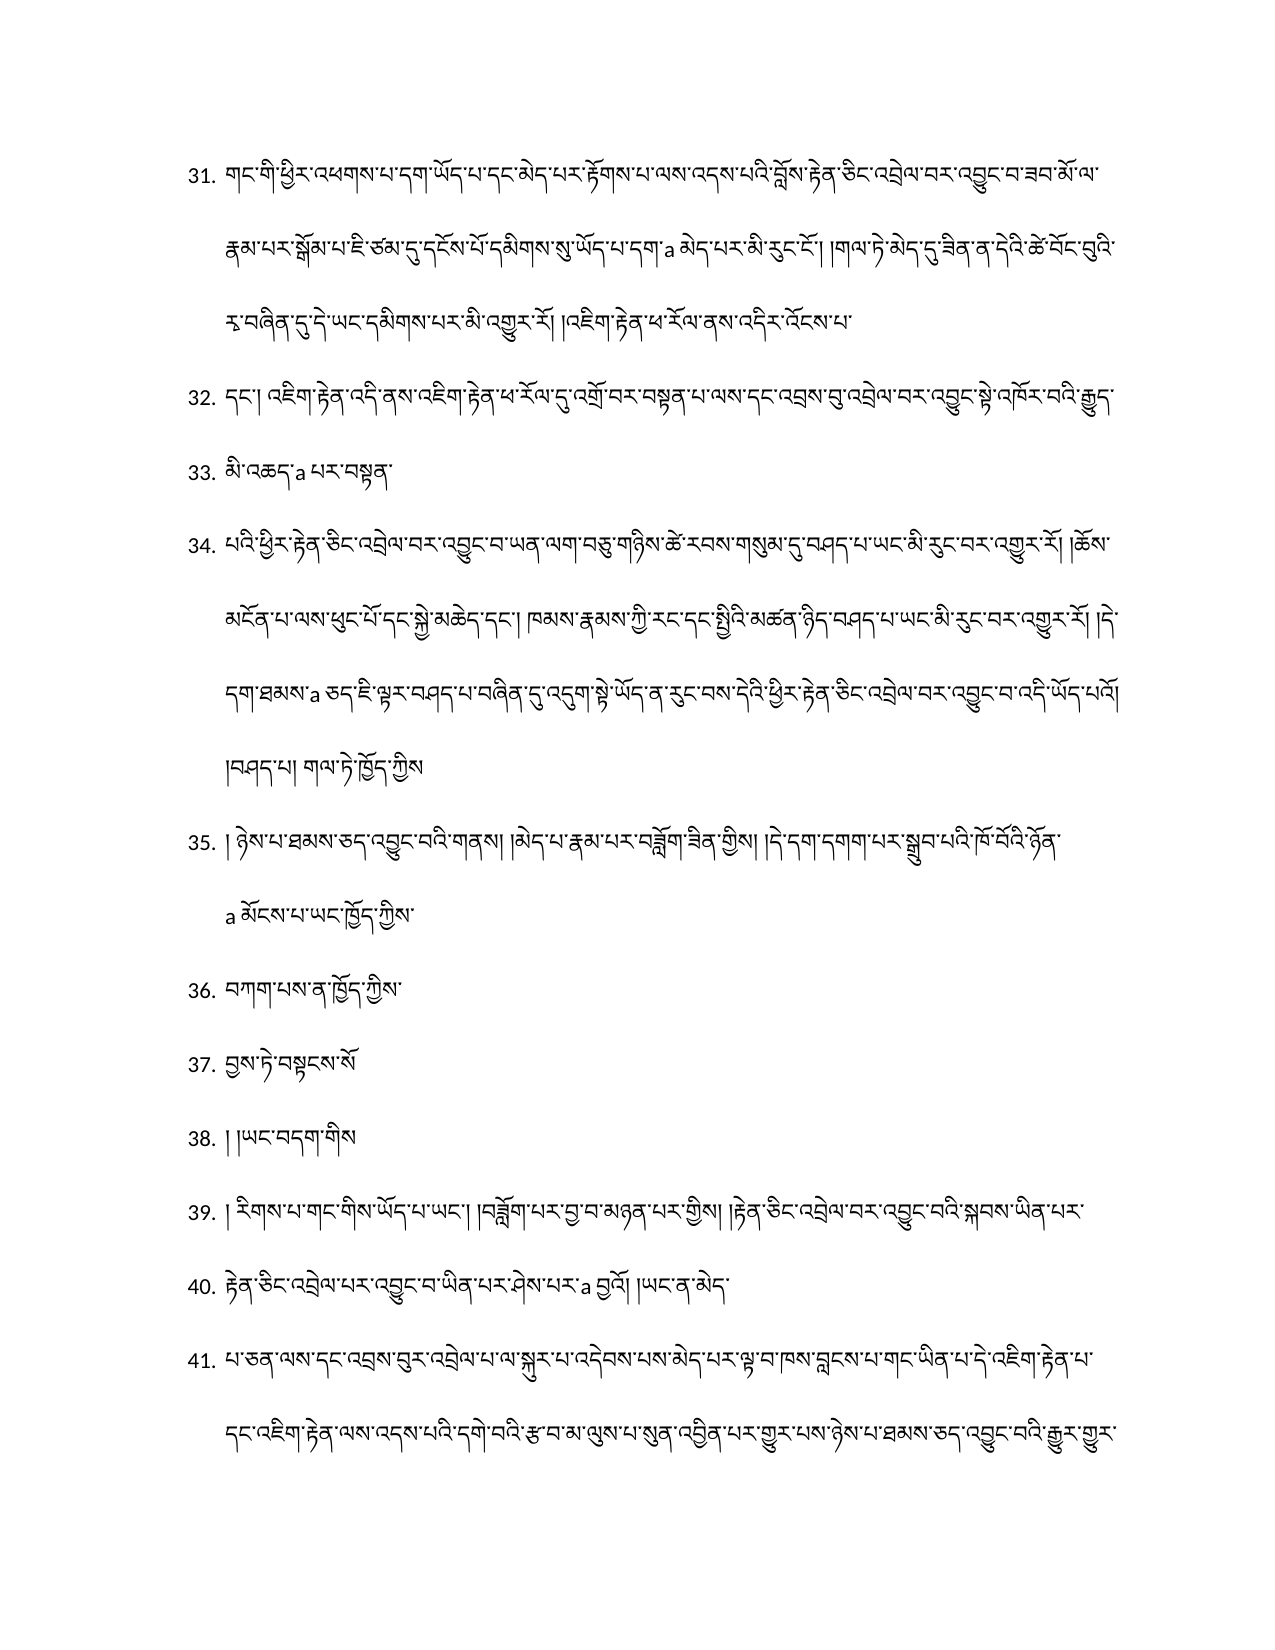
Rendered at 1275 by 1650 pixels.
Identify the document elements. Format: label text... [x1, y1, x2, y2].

list ། ཉེས་པ་ཐམས་ཅད་འབྱུང་བའི་གནས། །མེད་པ་རྣམ་པར་བཟློག་ཟིན་གྱིས། །དེ་དག་དགག་པར་སྒྲུབ་པའི་ཁོ་བོའི་ཉོན་aམོངས་པ་ཡང་ཁྱོད་ཀྱིས་ [187, 817, 1125, 955]
list མི་འཆད་aཔར་བསྟན་ [187, 446, 1125, 511]
list ། རིགས་པ་གང་གིས་ཡོད་པ་ཡང་། །བཟློག་པར་བྱ་བ་མཉན་པར་གྱིས། །རྟེན་ཅིང་འབྲེལ་བར་འབྱུང་བའི་སྐབས་ཡིན་པར་ [187, 1187, 1125, 1251]
list པའི་ཕྱིར་རྟེན་ཅིང་འབྲེལ་བར་འབྱུང་བ་ཡན་ལག་བཅུ་གཉིས་ཚེ་རབས་གསུམ་དུ་བཤད་པ་ཡང་མི་རུང་བར་འགྱུར་རོ། །ཆོས་མངོན་པ་ལས་ཕུང་པོ་དང་སྐྱེ་མཆེད་དང་། ཁམས་རྣམས་ཀྱི་རང་དང་སྤྱིའི་མཚན་ཉིད་བཤད་པ་ཡང་མི་རུང་བར་འགྱུར་རོ། །དེ་དག་ཐམས་aཅད་ཇི་ལྟར་བཤད་པ་བཞིན་དུ་འདུག་སྟེ་ཡོད་ན་རུང་བས་དེའི་ཕྱིར་རྟེན་ཅིང་འབྲེལ་བར་འབྱུང་བ་འདི་ཡོད་པའོ། །བཤད་པ། གལ་ཏེ་ཁྱོད་ཀྱིས [187, 520, 1125, 807]
list བཀག་པས་ན་ཁྱོད་ཀྱིས་ [187, 965, 1125, 1029]
list རྟེན་ཅིང་འབྲེལ་པར་འབྱུང་བ་ཡིན་པར་ཤེས་པར་aབྱའོ། །ཡང་ན་མེད་ [187, 1261, 1125, 1325]
list གང་གི་ཕྱིར་འཕགས་པ་དག་ཡོད་པ་དང་མེད་པར་རྟོགས་པ་ལས་འདས་པའི་བློས་རྟེན་ཅིང་འབྲེལ་བར་འབྱུང་བ་ཟབ་མོ་ལ་རྣམ་པར་སྒོམ་པ་ཇི་ཙམ་དུ་དངོས་པོ་དམིགས་སུ་ཡོད་པ་དག་aམེད་པར་མི་རུང་ངོ་། །གལ་ཏེ་མེད་དུ་ཟིན་ན་དེའི་ཚེ་བོང་བུའི་རྭ་བཞིན་དུ་དེ་ཡང་དམིགས་པར་མི་འགྱུར་རོ། །འཇིག་རྟེན་ཕ་རོལ་ནས་འདིར་འོངས་པ་ [187, 150, 1125, 363]
list བྱས་ཏེ་བསྟངས་སོ [187, 1039, 1125, 1103]
list དང་། འཇིག་རྟེན་འདི་ནས་འཇིག་རྟེན་ཕ་རོལ་དུ་འགྲོ་བར་བསྟན་པ་ལས་དང་འབྲས་བུ་འབྲེལ་བར་འབྱུང་སྟེ་འཁོར་བའི་རྒྱུད་ [187, 372, 1125, 437]
list ། །ཡང་བདག་གིས [187, 1113, 1125, 1177]
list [187, 1335, 1125, 1473]
